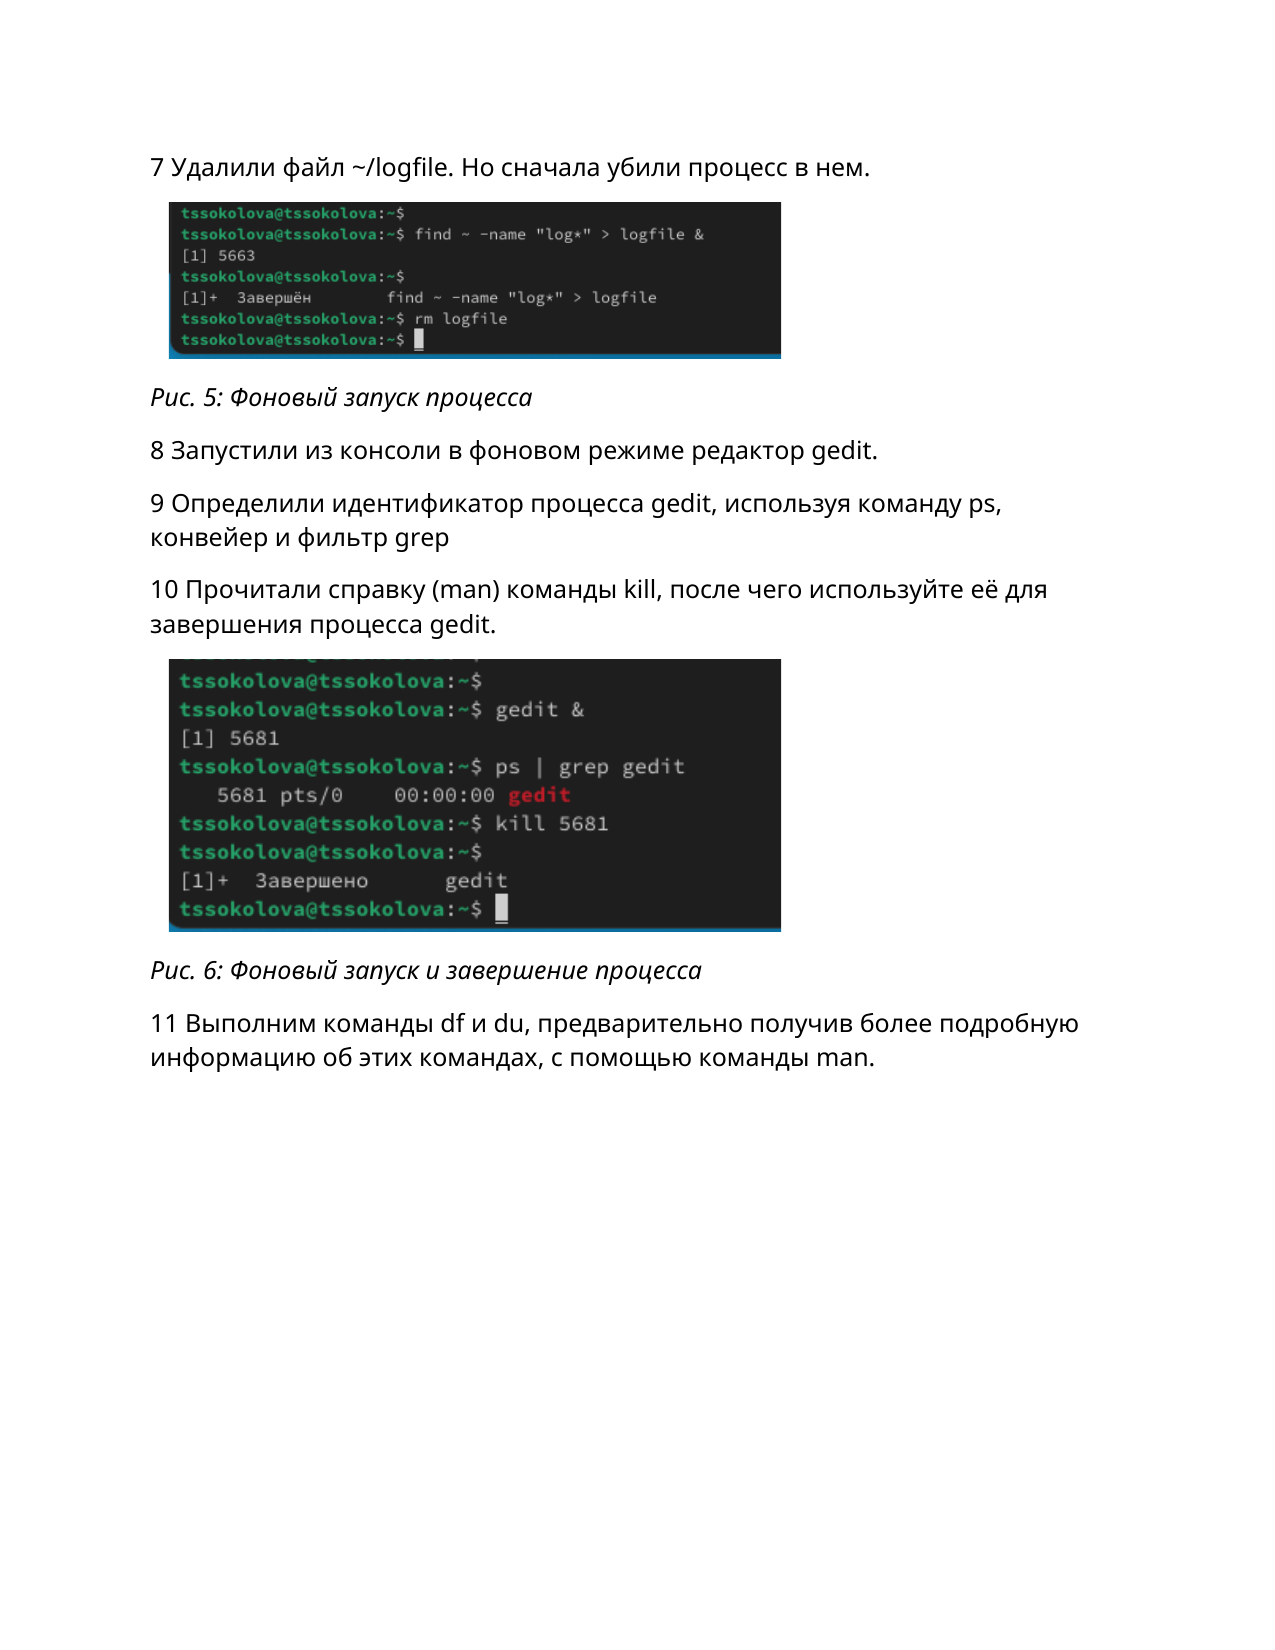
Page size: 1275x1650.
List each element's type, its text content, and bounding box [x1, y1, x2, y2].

text 10 Прочитали справку (man) команды kill, после чего используйте её для завершения процесса gedit. [150, 572, 1125, 640]
text 9 Определили идентификатор процесса gedit, используя команду ps, конвейер и фильтр grep [150, 485, 1125, 553]
text 11 Выполним команды df и du, предварительно получив более подробную информацию об этих командах, с помощью команды man. [150, 1006, 1125, 1074]
text Рис. 6: Фоновый запуск и завершение процесса [150, 953, 1125, 987]
text 8 Запустили из консоли в фоновом режиме редактор gedit. [150, 432, 1125, 467]
text 7 Удалили файл ~/logfile. Но сначала убили процесс в нем. [150, 150, 1125, 184]
picture [168, 202, 782, 359]
picture [168, 659, 782, 932]
text Рис. 5: Фоновый запуск процесса [150, 380, 1125, 414]
